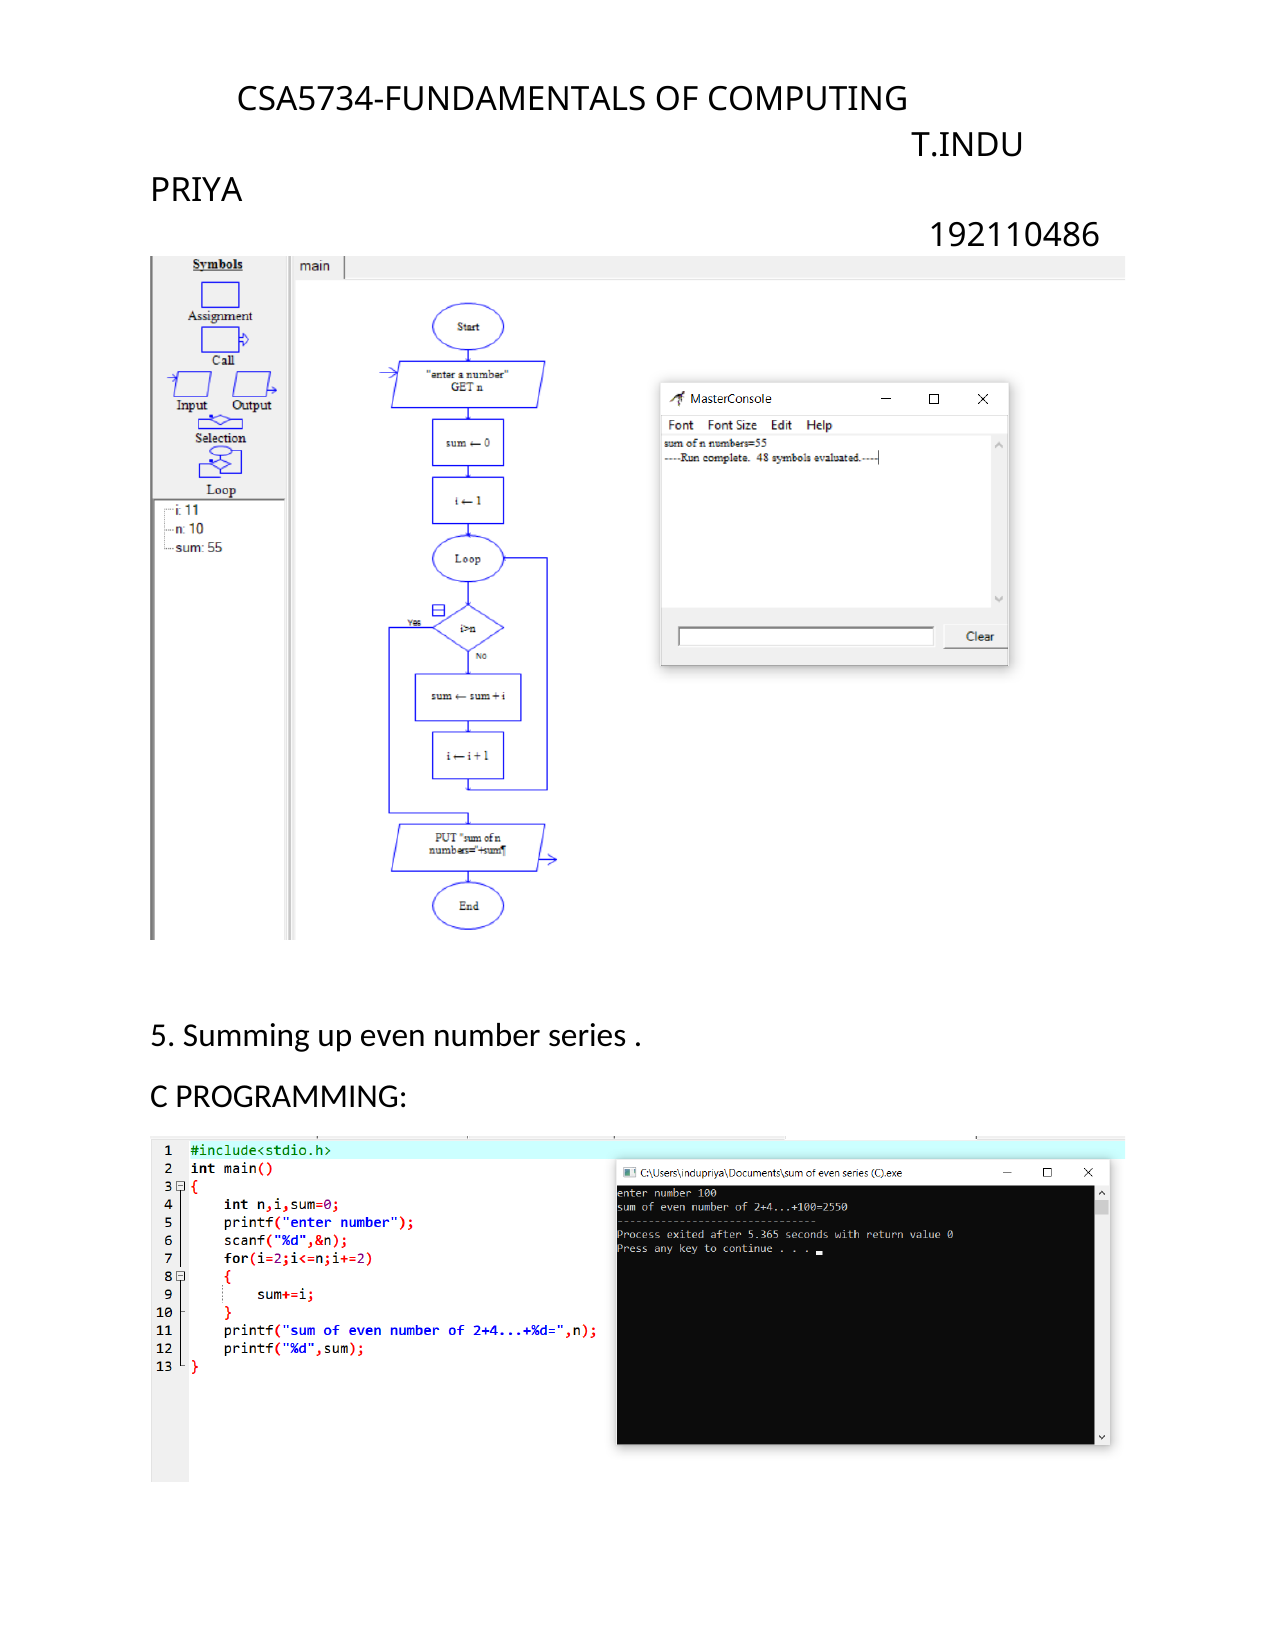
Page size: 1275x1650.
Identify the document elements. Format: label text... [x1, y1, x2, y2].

text C PROGRAMMING: [150, 1076, 1125, 1116]
picture [150, 256, 1125, 940]
text 5. Summing up even number series . [150, 1014, 1125, 1055]
picture [150, 1136, 1125, 1482]
